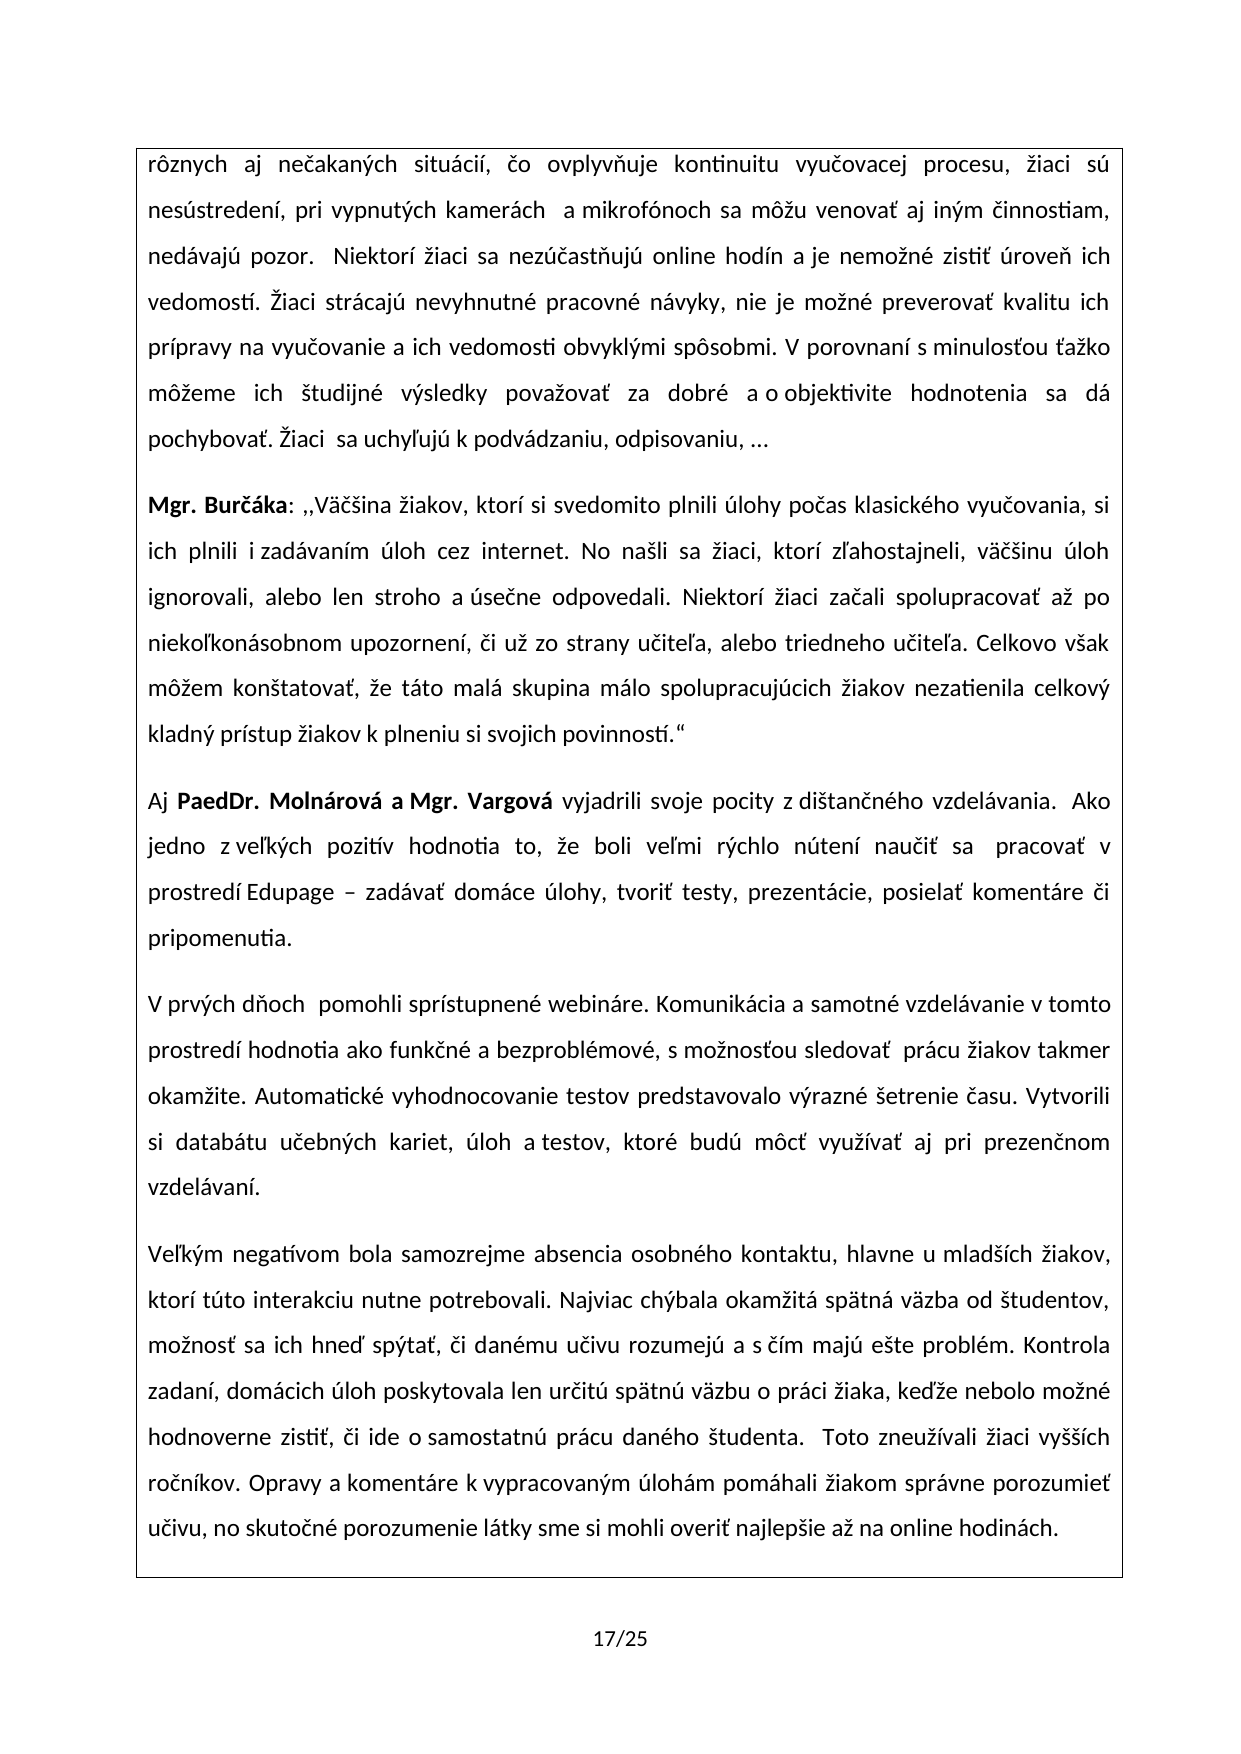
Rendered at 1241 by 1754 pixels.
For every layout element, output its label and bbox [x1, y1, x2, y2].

table_header [137, 149, 1122, 1577]
